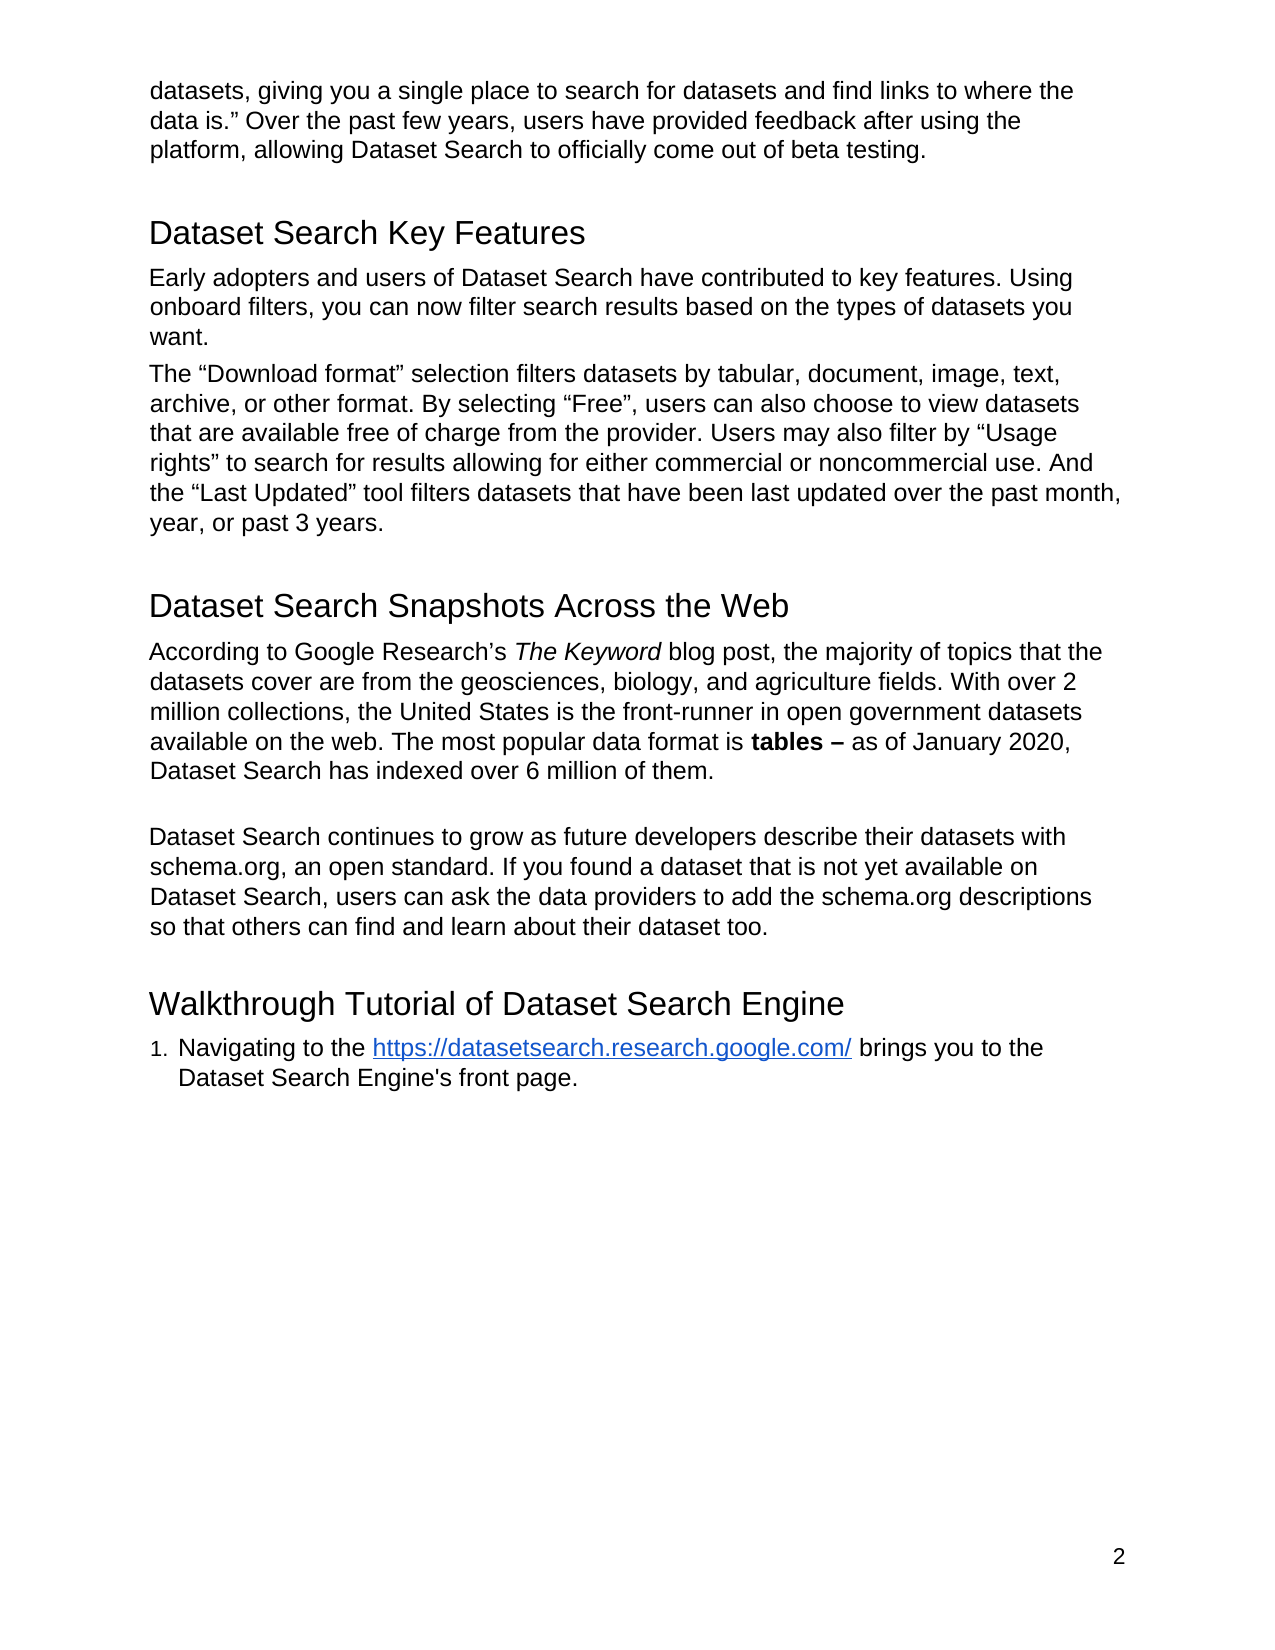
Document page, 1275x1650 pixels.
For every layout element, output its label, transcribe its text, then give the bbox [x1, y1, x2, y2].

text The “Download format” selection filters datasets by tabular, document, image, text, archive, or other format. By selecting “Free”, users can also choose to view datasets that are available free of charge from the provider. Users may also filter by “Usage rights” to search for results allowing for either commercial or noncommercial use. And the “Last Updated” tool filters datasets that have been last updated over the past month, year, or past 3 years. [148, 359, 1125, 537]
subtitle Dataset Search Key Features [148, 213, 1129, 252]
subtitle Walkthrough Tutorial of Dataset Search Engine [148, 984, 1129, 1022]
list Navigating to the https://datasetsearch.research.google.com/ brings you to the Dataset Search Engine's front page. [150, 1033, 1125, 1091]
subtitle Dataset Search Snapshots Across the Web [148, 586, 1129, 624]
text Dataset Search continues to grow as future developers describe their datasets with schema.org, an open standard. If you found a dataset that is not yet available on Dataset Search, users can ask the data providers to add the schema.org descriptions so that others can find and learn about their dataset too. [148, 822, 1125, 941]
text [148, 76, 1125, 164]
text Early adopters and users of Dataset Search have contributed to key features. Using onboard filters, you can now filter search results based on the types of datasets you want. [148, 262, 1125, 351]
text According to Google Research’s The Keyword blog post, the majority of topics that the datasets cover are from the geosciences, biology, and agriculture fields. With over 2 million collections, the United States is the front-runner in open government datasets available on the web. The most popular data format is tables – as of January 2020, Dataset Search has indexed over 6 million of them. [148, 637, 1125, 785]
